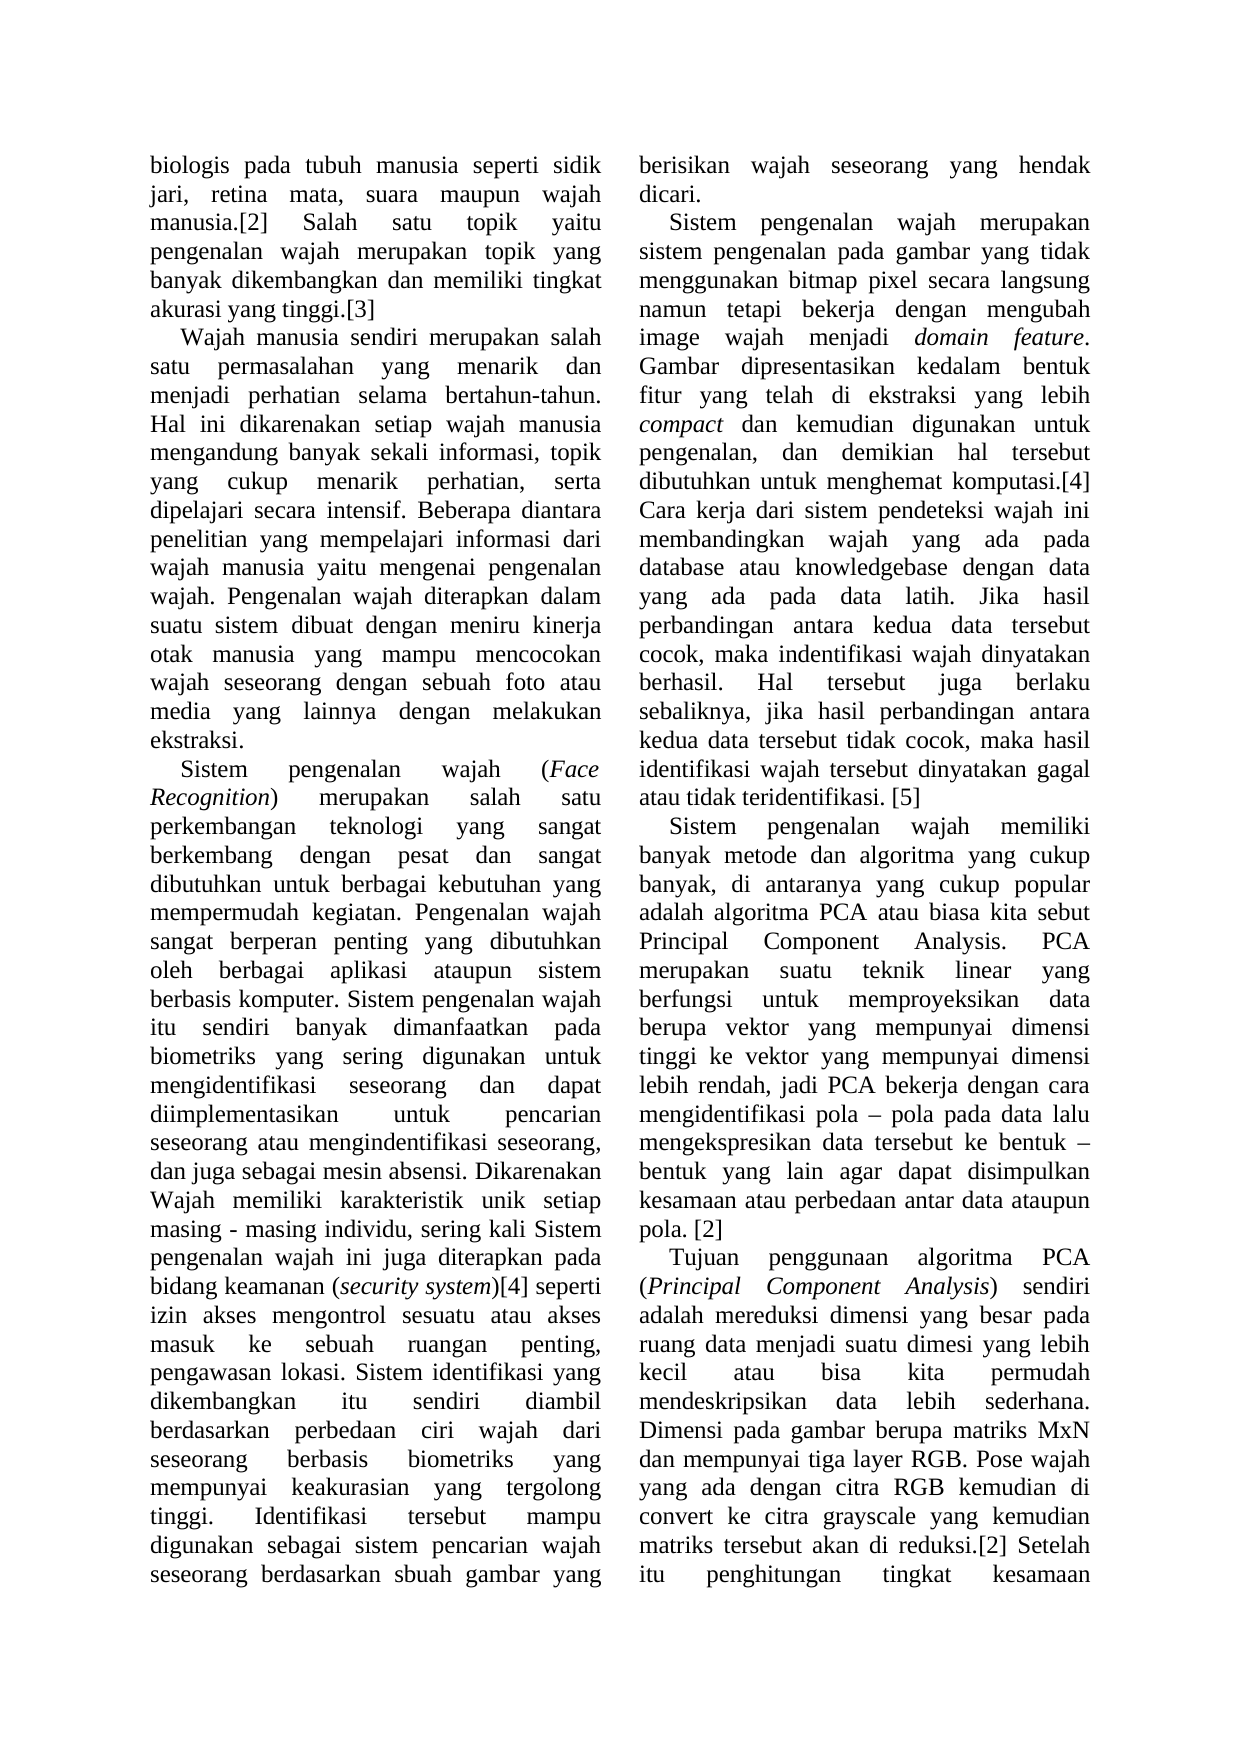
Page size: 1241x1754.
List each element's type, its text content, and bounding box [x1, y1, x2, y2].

text Wajah manusia sendiri merupakan salah satu permasalahan yang menarik dan menjadi perhatian selama bertahun-tahun. Hal ini dikarenakan setiap wajah manusia mengandung banyak sekali informasi, topik yang cukup menarik perhatian, serta dipelajari secara intensif. Beberapa diantara penelitian yang mempelajari informasi dari wajah manusia yaitu mengenai pengenalan wajah. Pengenalan wajah diterapkan dalam suatu sistem dibuat dengan meniru kinerja otak manusia yang mampu mencocokan wajah seseorang dengan sebuah foto atau media yang lainnya dengan melakukan ekstraksi. [150, 322, 601, 754]
text Sistem pengenalan wajah memiliki banyak metode dan algoritma yang cukup banyak, di antaranya yang cukup popular adalah algoritma PCA atau biasa kita sebut Principal Component Analysis. PCA merupakan suatu teknik linear yang berfungsi untuk memproyeksikan data berupa vektor yang mempunyai dimensi tinggi ke vektor yang mempunyai dimensi lebih rendah, jadi PCA bekerja dengan cara mengidentifikasi pola – pola pada data lalu mengekspresikan data tersebut ke bentuk – bentuk yang lain agar dapat disimpulkan kesamaan atau perbedaan antar data ataupun pola. [2] [639, 811, 1090, 1242]
text Sistem pengenalan wajah (Face Recognition) merupakan salah satu perkembangan teknologi yang sangat berkembang dengan pesat dan sangat dibutuhkan untuk berbagai kebutuhan yang mempermudah kegiatan. Pengenalan wajah sangat berperan penting yang dibutuhkan oleh berbagai aplikasi ataupun sistem berbasis komputer. Sistem pengenalan wajah itu sendiri banyak dimanfaatkan pada biometriks yang sering digunakan untuk mengidentifikasi seseorang dan dapat diimplementasikan untuk pencarian seseorang atau mengindentifikasi seseorang, dan juga sebagai mesin absensi. Dikarenakan Wajah memiliki karakteristik unik setiap masing - masing individu, sering kali Sistem pengenalan wajah ini juga diterapkan pada bidang keamanan (security system)[4] seperti izin akses mengontrol sesuatu atau akses masuk ke sebuah ruangan penting, pengawasan lokasi. Sistem identifikasi yang dikembangkan itu sendiri diambil berdasarkan perbedaan ciri wajah dari seseorang berbasis biometriks yang mempunyai keakurasian yang tergolong tinggi. Identifikasi tersebut mampu digunakan sebagai sistem pencarian wajah seseorang berdasarkan sbuah gambar yang berisikan wajah seseorang yang hendak dicari. [150, 754, 601, 1587]
text Sistem pengenalan wajah merupakan sistem pengenalan pada gambar yang tidak menggunakan bitmap pixel secara langsung namun tetapi bekerja dengan mengubah image wajah menjadi domain feature. Gambar dipresentasikan kedalam bentuk fitur yang telah di ekstraksi yang lebih compact dan kemudian digunakan untuk pengenalan, dan demikian hal tersebut dibutuhkan untuk menghemat komputasi.[4] Cara kerja dari sistem pendeteksi wajah ini membandingkan wajah yang ada pada database atau knowledgebase dengan data yang ada pada data latih. Jika hasil perbandingan antara kedua data tersebut cocok, maka indentifikasi wajah dinyatakan berhasil. Hal tersebut juga berlaku sebaliknya, jika hasil perbandingan antara kedua data tersebut tidak cocok, maka hasil identifikasi wajah tersebut dinyatakan gagal atau tidak teridentifikasi. [5] [639, 207, 1090, 811]
